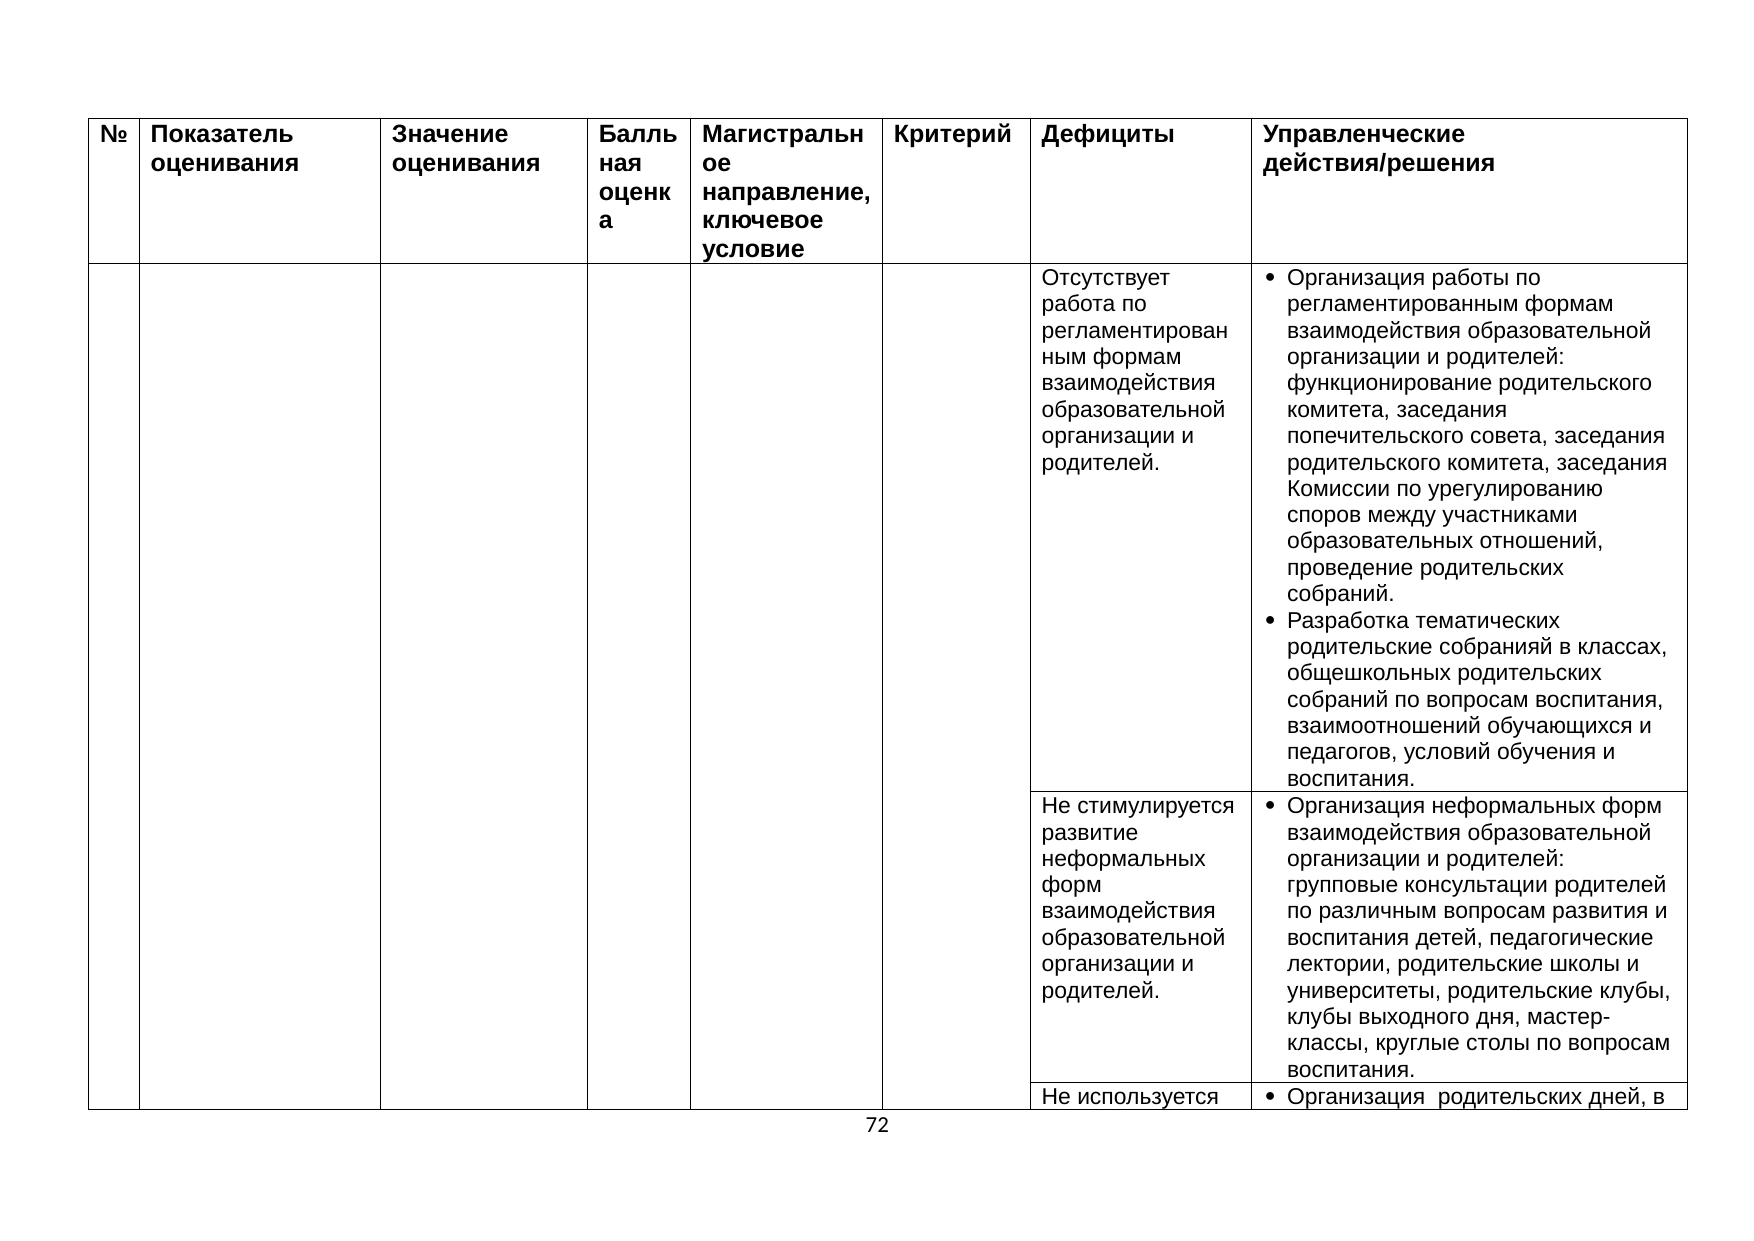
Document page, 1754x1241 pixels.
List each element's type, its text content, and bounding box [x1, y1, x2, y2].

table_header Значение оценивания [381, 119, 587, 263]
table_header Балльная оценка [588, 119, 690, 263]
table_header Показатель оценивания [140, 119, 380, 263]
table_header Управленческие действия/решения [1252, 119, 1687, 263]
table_cell Организация неформальных форм взаимодействия образовательной организации и родителей: групповые консультации родителей по различным вопросам развития и воспитания детей, педагогические лектории, родительские школы и университеты, родительские клубы, клубы выходного дня, мастер-классы, круглые столы по вопросам воспитания. [1252, 792, 1687, 1082]
table_header Магистральное направление, ключевое условие [691, 119, 882, 263]
table_header Дефициты [1031, 119, 1251, 263]
table_header Критерий [883, 119, 1030, 263]
table_header № [89, 119, 139, 263]
table_cell Не стимулируется развитие неформальных форм взаимодействия образовательной организации и родителей. [1031, 792, 1251, 1082]
table_cell Организация работы по регламентированным формам взаимодействия образовательной организации и родителей: функционирование родительского комитета, заседания попечительского совета, заседания родительского комитета, заседания Комиссии по урегулированию споров между участниками образовательных отношений, проведение родительских собраний. Разработка тематических родительские собранияй в классах, общешкольных родительских собраний по вопросам воспитания, взаимоотношений обучающихся и педагогов, условий обучения и воспитания. [1252, 264, 1687, 791]
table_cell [1031, 1083, 1251, 1109]
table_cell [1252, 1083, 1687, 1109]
table_cell Отсутствует работа по регламентированным формам взаимодействия образовательной организации и родителей. [1031, 264, 1251, 791]
